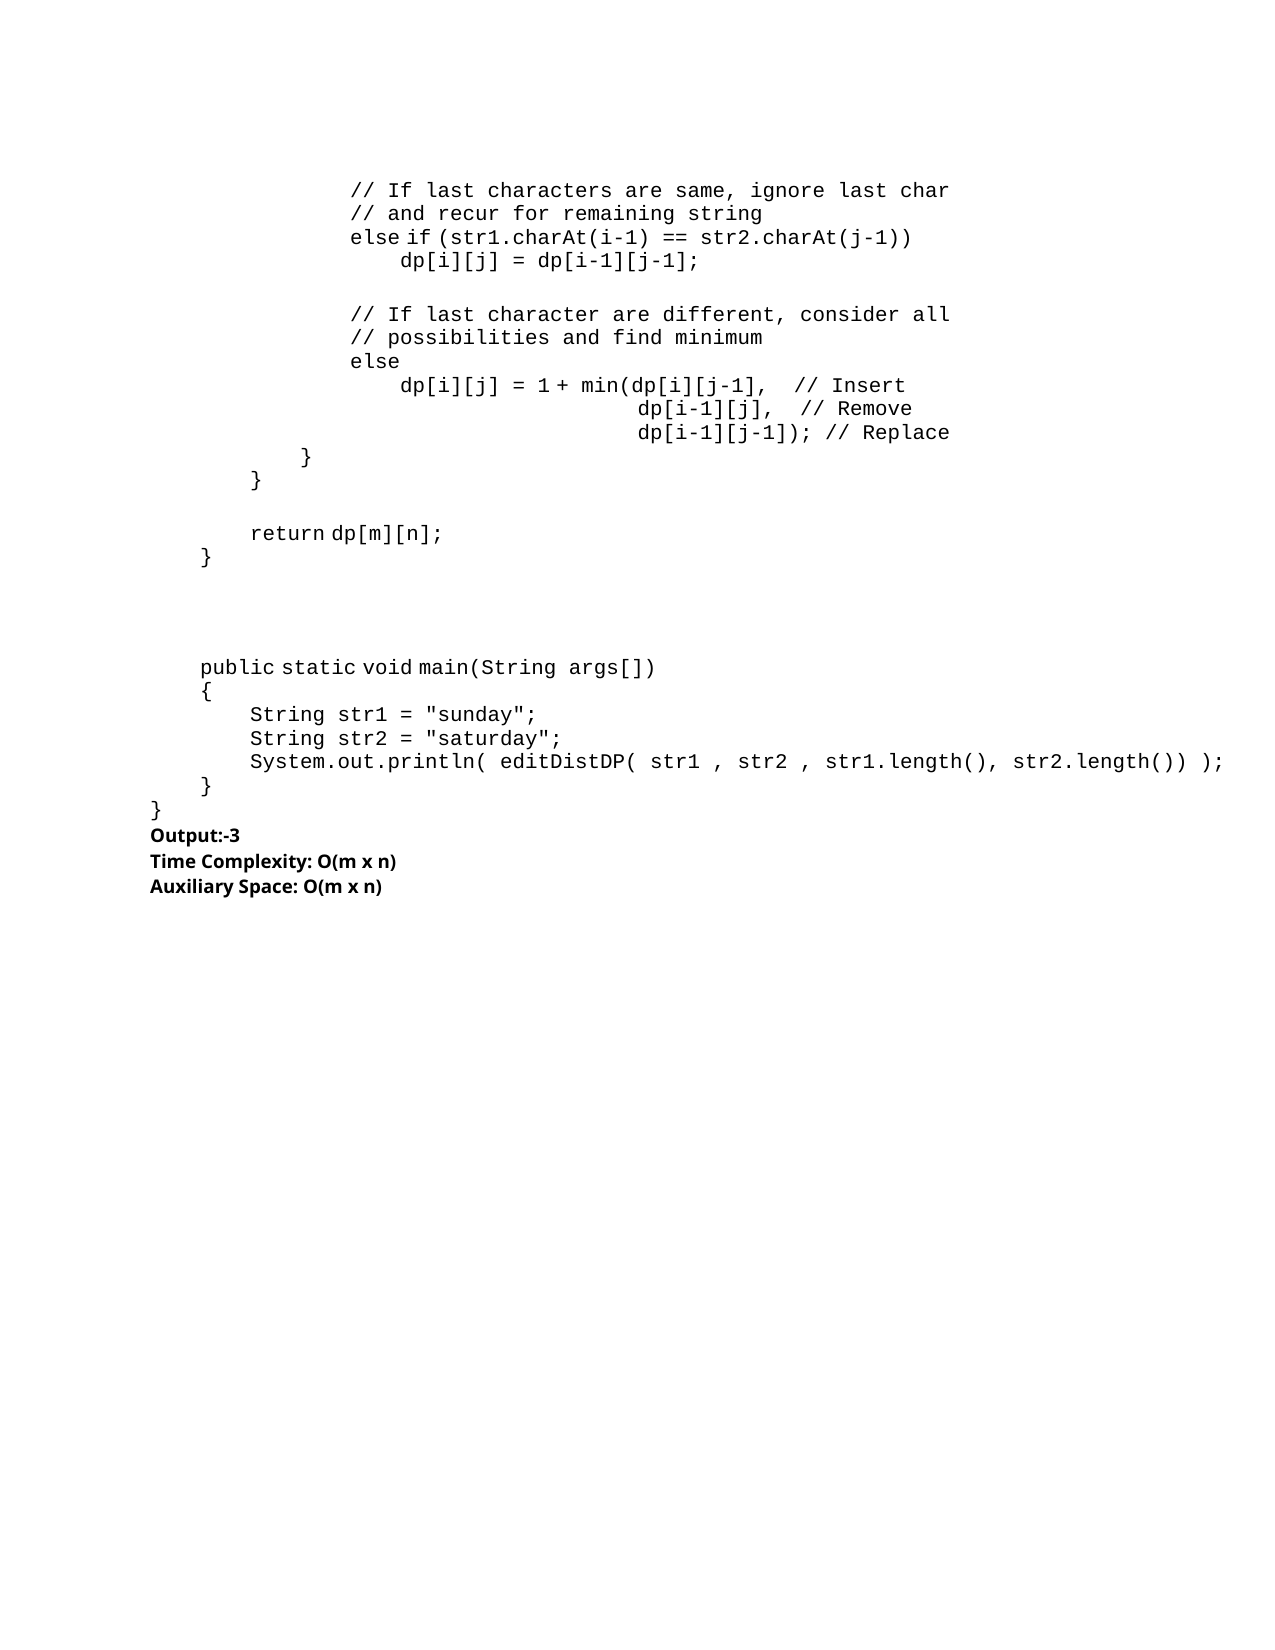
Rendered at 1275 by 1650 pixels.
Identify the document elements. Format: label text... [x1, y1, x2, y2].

text Output:-3 [150, 822, 1125, 848]
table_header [150, 150, 1267, 822]
text Time Complexity: O(m x n) Auxiliary Space: O(m x n) [150, 848, 1125, 899]
